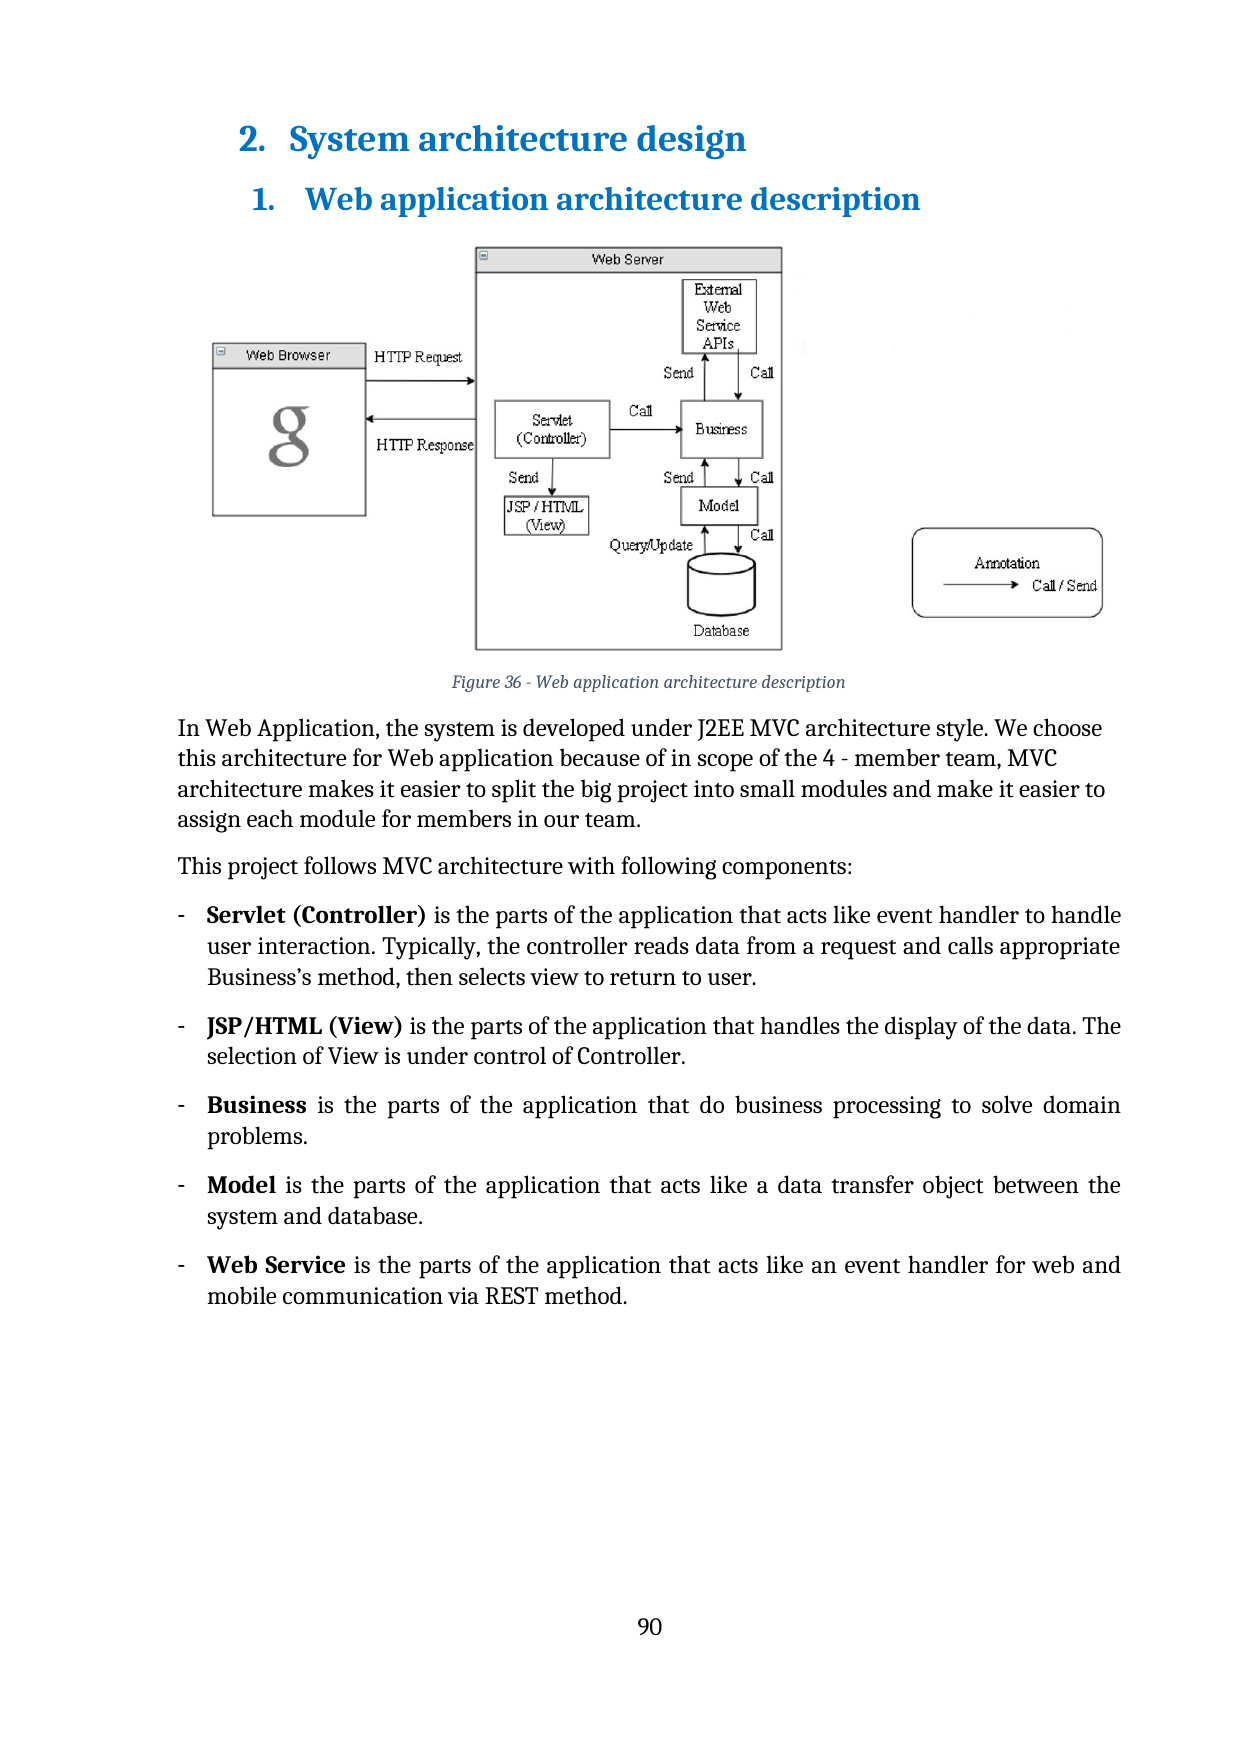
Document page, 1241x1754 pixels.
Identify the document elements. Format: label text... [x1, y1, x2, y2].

text Figure 36 - Web application architecture description [177, 671, 1122, 693]
list Servlet (Controller) is the parts of the application that acts like event handler to handle user interaction. Typically, the controller reads data from a request and calls appropriate Business’s method, then selects view to return to user. [177, 899, 1122, 991]
list Web application architecture description [252, 180, 1122, 218]
list Web Service is the parts of the application that acts like an event handler for web and mobile communication via REST method. [177, 1249, 1122, 1311]
list Business is the parts of the application that do business processing to solve domain problems. [177, 1090, 1122, 1151]
text System architecture design [252, 118, 1122, 161]
text In Web Application, the system is developed under J2EE MVC architecture style. We choose this architecture for Web application because of in scope of the 4 - member team, MVC architecture makes it easier to split the big project into small modules and make it easier to assign each module for members in our team. [177, 714, 1122, 834]
list JSP/HTML (View) is the parts of the application that handles the display of the data. The selection of View is under control of Controller. [177, 1010, 1122, 1071]
text This project follows MVC architecture with following components: [177, 852, 1122, 881]
picture [177, 236, 1117, 653]
list Model is the parts of the application that acts like a data transfer object between the system and database. [177, 1169, 1122, 1231]
